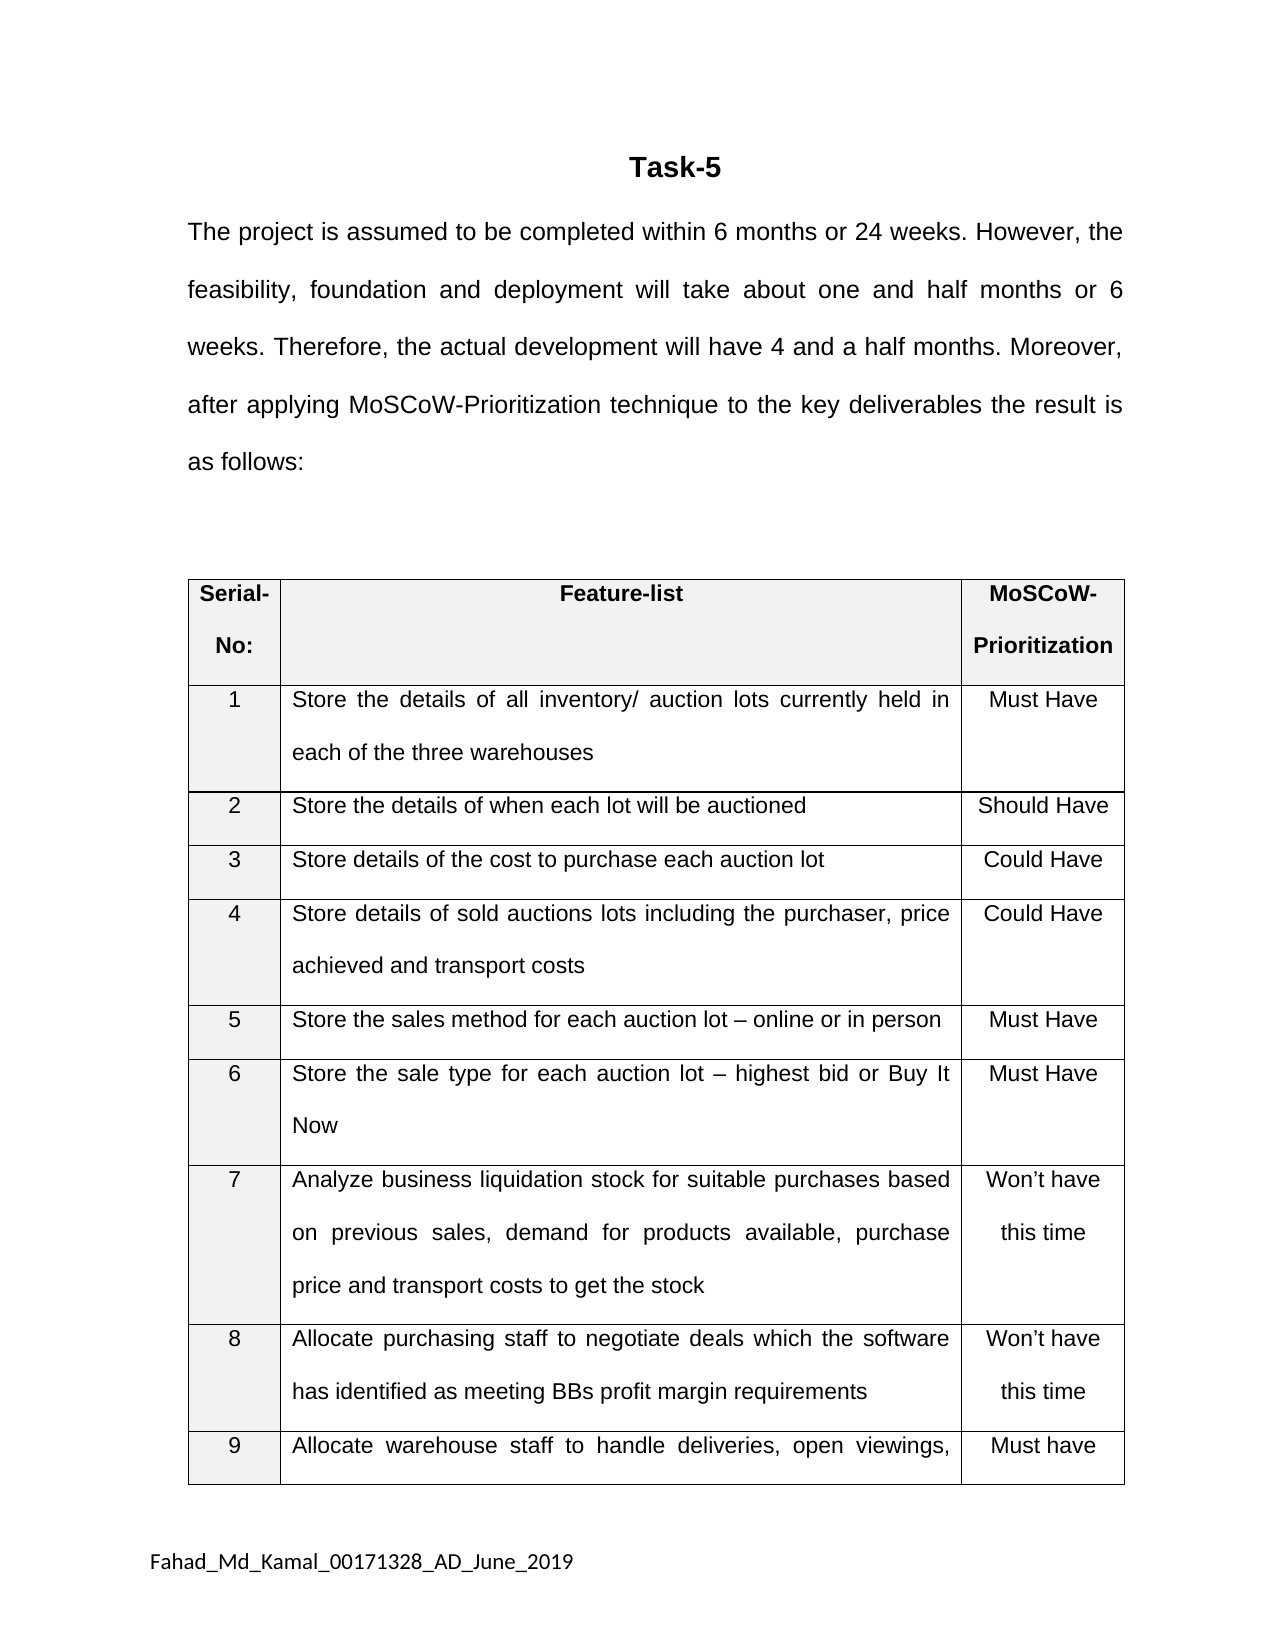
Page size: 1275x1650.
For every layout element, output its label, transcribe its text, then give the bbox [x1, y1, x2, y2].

table_cell Must have [962, 1432, 1124, 1484]
table_cell Could Have [962, 846, 1124, 899]
list Task-5 [225, 150, 1125, 183]
list The project is assumed to be completed within 6 months or 24 weeks. However, the feasibility, foundation and deployment will take about one and half months or 6 weeks. Therefore, the actual development will have 4 and a half months. Moreover, after applying MoSCoW-Prioritization technique to the key deliverables the result is as follows: [187, 217, 1125, 476]
table_cell 4 [189, 900, 280, 1005]
table_cell Could Have [962, 900, 1124, 1005]
table_cell Store details of the cost to purchase each auction lot [281, 846, 961, 899]
table_cell 1 [189, 686, 280, 791]
table_cell Won’t have this time [962, 1166, 1124, 1324]
table_cell 8 [189, 1325, 280, 1431]
table_cell Store the details of all inventory/ auction lots currently held in each of the three warehouses [281, 686, 961, 791]
table_cell Must Have [962, 1060, 1124, 1165]
table_cell Store the details of when each lot will be auctioned [281, 793, 961, 845]
table_cell 5 [189, 1006, 280, 1059]
table_cell Store the sale type for each auction lot – highest bid or Buy It Now [281, 1060, 961, 1165]
table_cell Won’t have this time [962, 1325, 1124, 1431]
table_cell 9 [189, 1432, 280, 1484]
table_cell 3 [189, 846, 280, 899]
table_cell 2 [189, 793, 280, 845]
table_cell Allocate purchasing staff to negotiate deals which the software has identified as meeting BBs profit margin requirements [281, 1325, 961, 1431]
table_header Feature-list [281, 580, 961, 685]
table_cell Store details of sold auctions lots including the purchaser, price achieved and transport costs [281, 900, 961, 1005]
table_cell Should Have [962, 793, 1124, 845]
table_cell Must Have [962, 1006, 1124, 1059]
table_header MoSCoW-Prioritization [962, 580, 1124, 685]
table_cell Allocate warehouse staff to handle deliveries, open viewings, and getting lots ready for auction. [281, 1432, 961, 1484]
table_cell 7 [189, 1166, 280, 1324]
table_header Serial-No: [189, 580, 280, 685]
table_cell 6 [189, 1060, 280, 1165]
table_cell Store the sales method for each auction lot – online or in person [281, 1006, 961, 1059]
table_cell Must Have [962, 686, 1124, 791]
table_cell Analyze business liquidation stock for suitable purchases based on previous sales, demand for products available, purchase price and transport costs to get the stock [281, 1166, 961, 1324]
